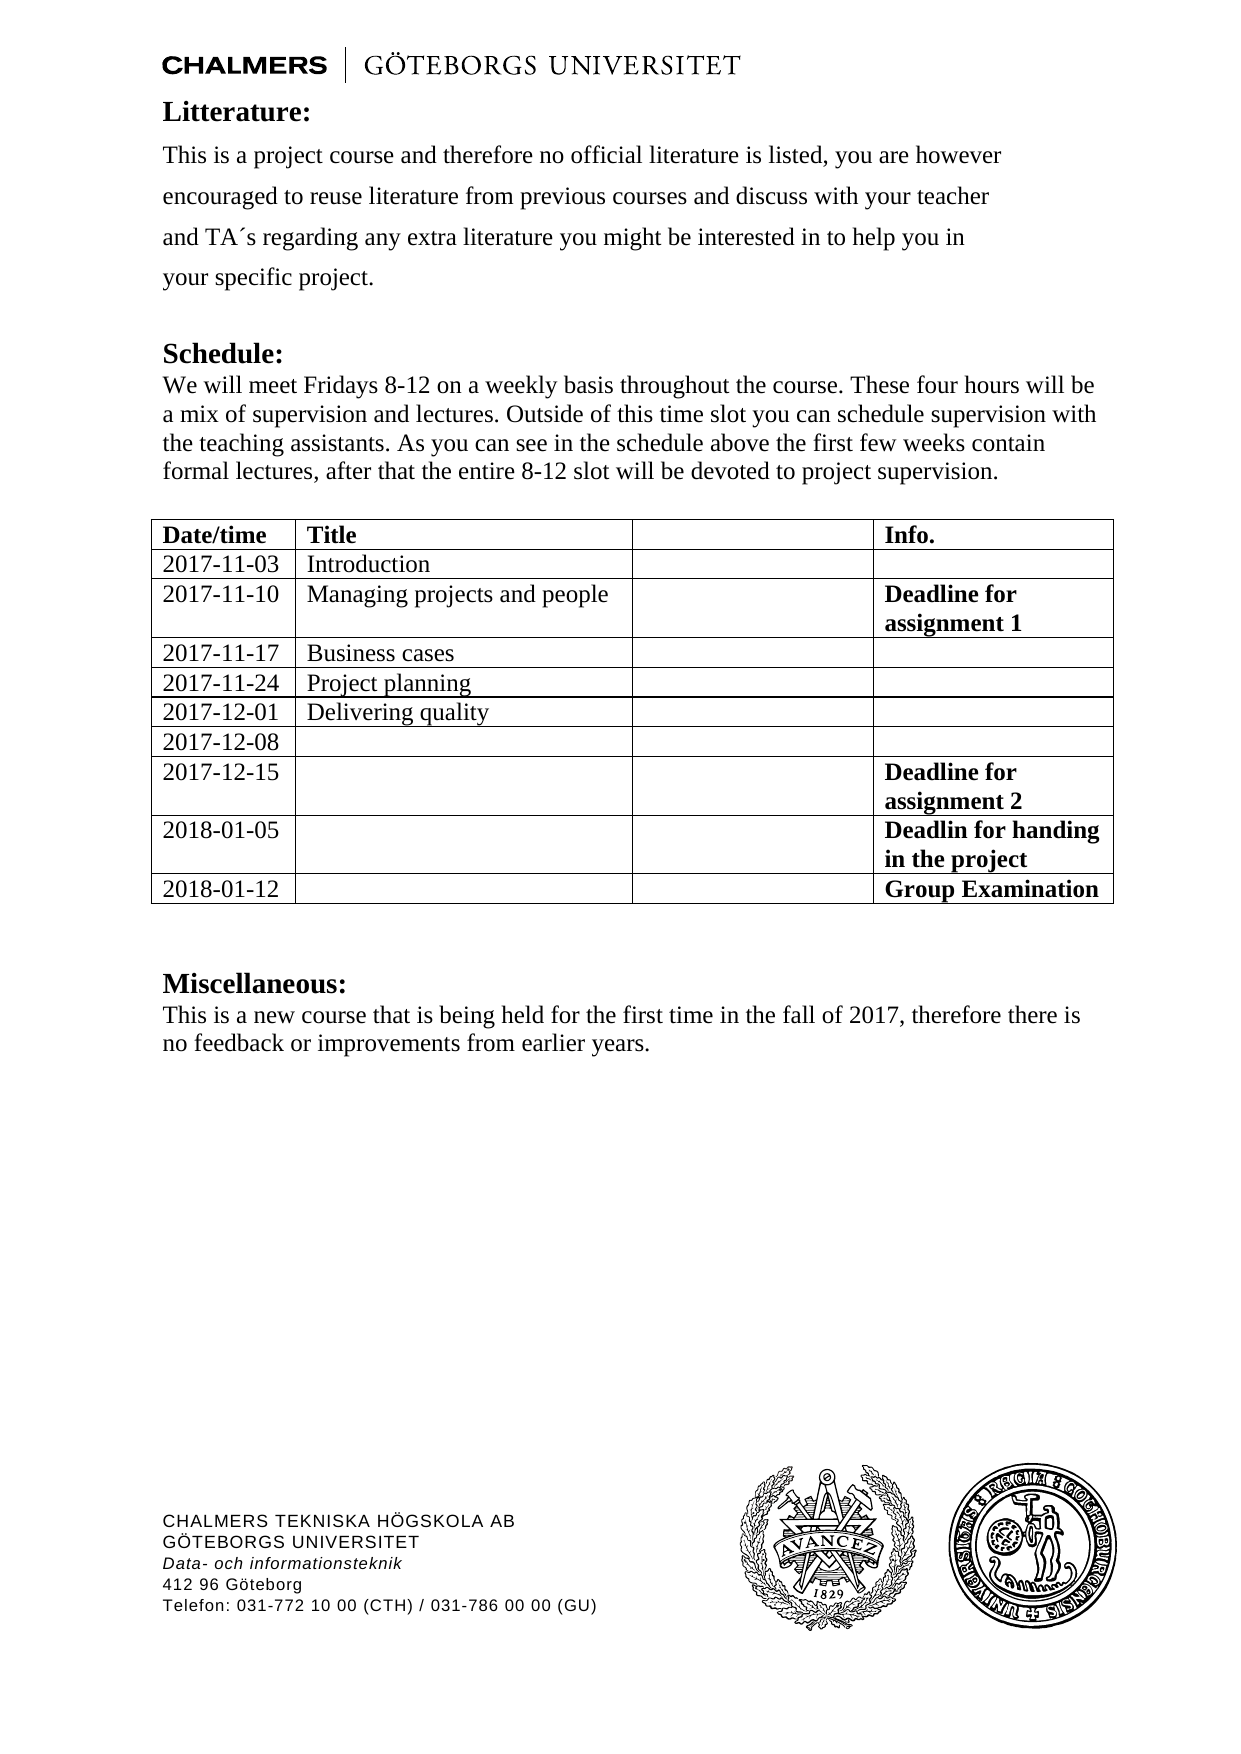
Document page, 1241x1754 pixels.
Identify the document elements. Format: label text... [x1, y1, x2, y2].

table_cell [633, 698, 873, 726]
table_cell [874, 727, 1113, 756]
table_header Title [296, 520, 632, 548]
table_cell 2017-11-03 [152, 550, 295, 578]
table_cell [633, 638, 873, 667]
table_cell Deadline for assignment 1 [874, 579, 1113, 637]
table_cell [296, 816, 632, 873]
table_cell 2017-11-17 [152, 638, 295, 667]
table_cell Deadline for assignment 2 [874, 757, 1113, 814]
text We will meet Fridays 8-12 on a weekly basis throughout the course. These four hours will be a mix of supervision and lectures. Outside of this time slot you can schedule supervision with the teaching assistants. As you can see in the schedule above the first few weeks contain formal lectures, after that the entire 8-12 slot will be devoted to project supervision. [162, 370, 1110, 485]
table_header Info. [874, 520, 1113, 548]
table_cell Managing projects and people [296, 579, 632, 637]
table_cell [296, 874, 632, 903]
table_cell [633, 668, 873, 696]
text Schedule: [162, 337, 1110, 370]
table_cell 2017-12-15 [152, 757, 295, 814]
text Litterature: This is a project course and therefore no official literature is listed, you are however encouraged to reuse literature from previous courses and discuss with your teacher and TA´s regarding any extra literature you might be interested in to help you in your specific project. [162, 94, 1002, 291]
table_header [633, 520, 873, 548]
table_header Date/time [152, 520, 295, 548]
table_cell 2017-11-24 [152, 668, 295, 696]
table_cell 2017-12-08 [152, 727, 295, 756]
table_cell [633, 550, 873, 578]
table_cell Delivering quality [296, 698, 632, 726]
table_cell Group Examination [874, 874, 1113, 903]
table_cell [633, 874, 873, 903]
table_cell [874, 638, 1113, 667]
text Miscellaneous: [162, 966, 1110, 1000]
text This is a new course that is being held for the first time in the fall of 2017, therefore there is no feedback or improvements from earlier years. [162, 1000, 1110, 1057]
table_cell 2018-01-05 [152, 816, 295, 873]
table_cell Deadlin for handing in the project [874, 816, 1113, 873]
table_cell 2017-11-10 [152, 579, 295, 637]
table_cell [874, 550, 1113, 578]
table_cell [296, 757, 632, 814]
table_cell Introduction [296, 550, 632, 578]
table_cell [633, 757, 873, 814]
table_cell Project planning [296, 668, 632, 696]
table_cell [633, 816, 873, 873]
table_cell [874, 698, 1113, 726]
table_cell [296, 727, 632, 756]
table_cell [633, 579, 873, 637]
table_cell [874, 668, 1113, 696]
table_cell 2018-01-12 [152, 874, 295, 903]
table_cell [633, 727, 873, 756]
table_cell Business cases [296, 638, 632, 667]
table_cell 2017-12-01 [152, 698, 295, 726]
